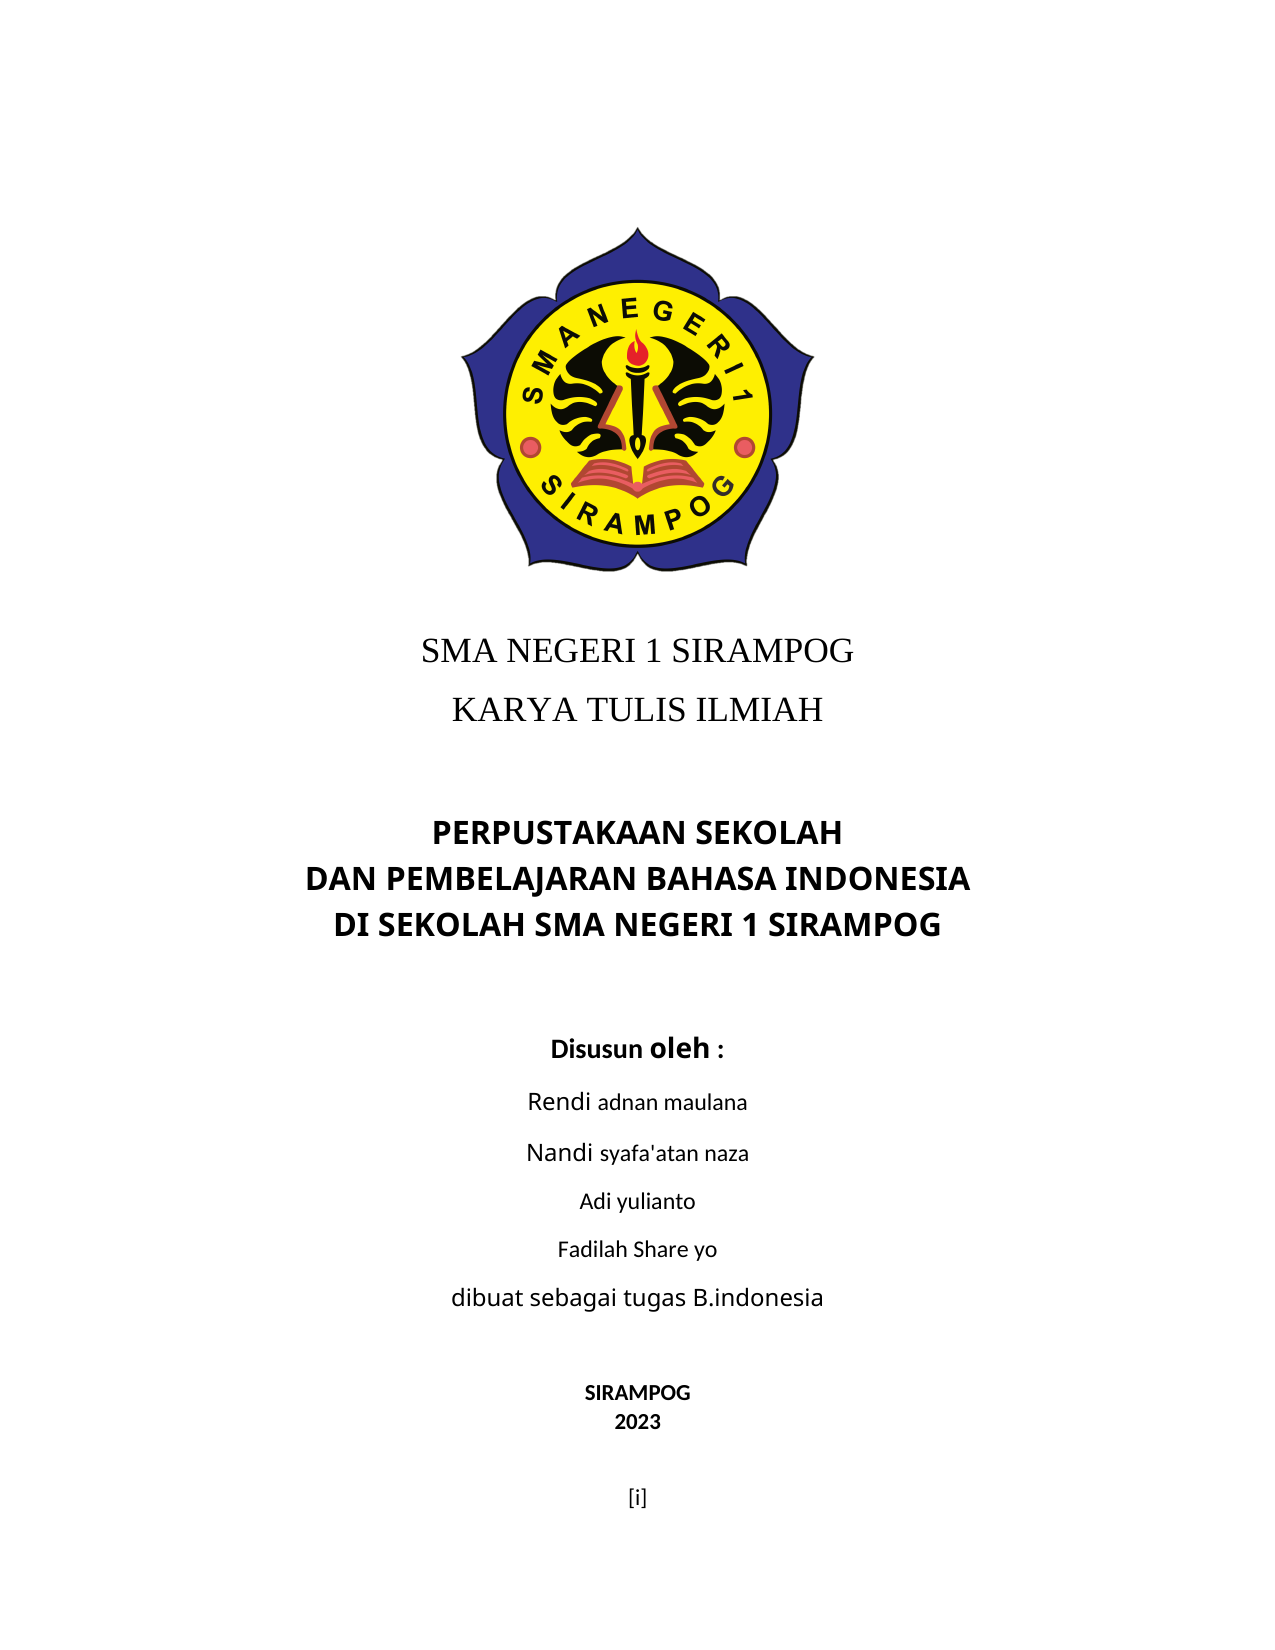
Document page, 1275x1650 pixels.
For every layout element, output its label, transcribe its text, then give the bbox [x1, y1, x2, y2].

text SMA NEGERI 1 SIRAMPOG [150, 629, 1125, 670]
text Rendi adnan maulana [150, 1085, 1125, 1117]
text Disusun oleh : [150, 1028, 1125, 1066]
text Adi yulianto [150, 1186, 1125, 1216]
text Fadilah Share yo [150, 1234, 1125, 1263]
text KARYA TULIS ILMIAH [150, 689, 1125, 729]
text SIRAMPOG 2023 [150, 1378, 1125, 1436]
text dibuat sebagai tugas B.indonesia [150, 1281, 1125, 1314]
text PERPUSTAKAAN SEKOLAH DAN PEMBELAJARAN BAHASA INDONESIA DI SEKOLAH SMA NEGERI 1 SIRAMPOG [150, 810, 1125, 946]
picture [452, 213, 823, 584]
text Nandi syafa'atan naza [150, 1136, 1125, 1168]
